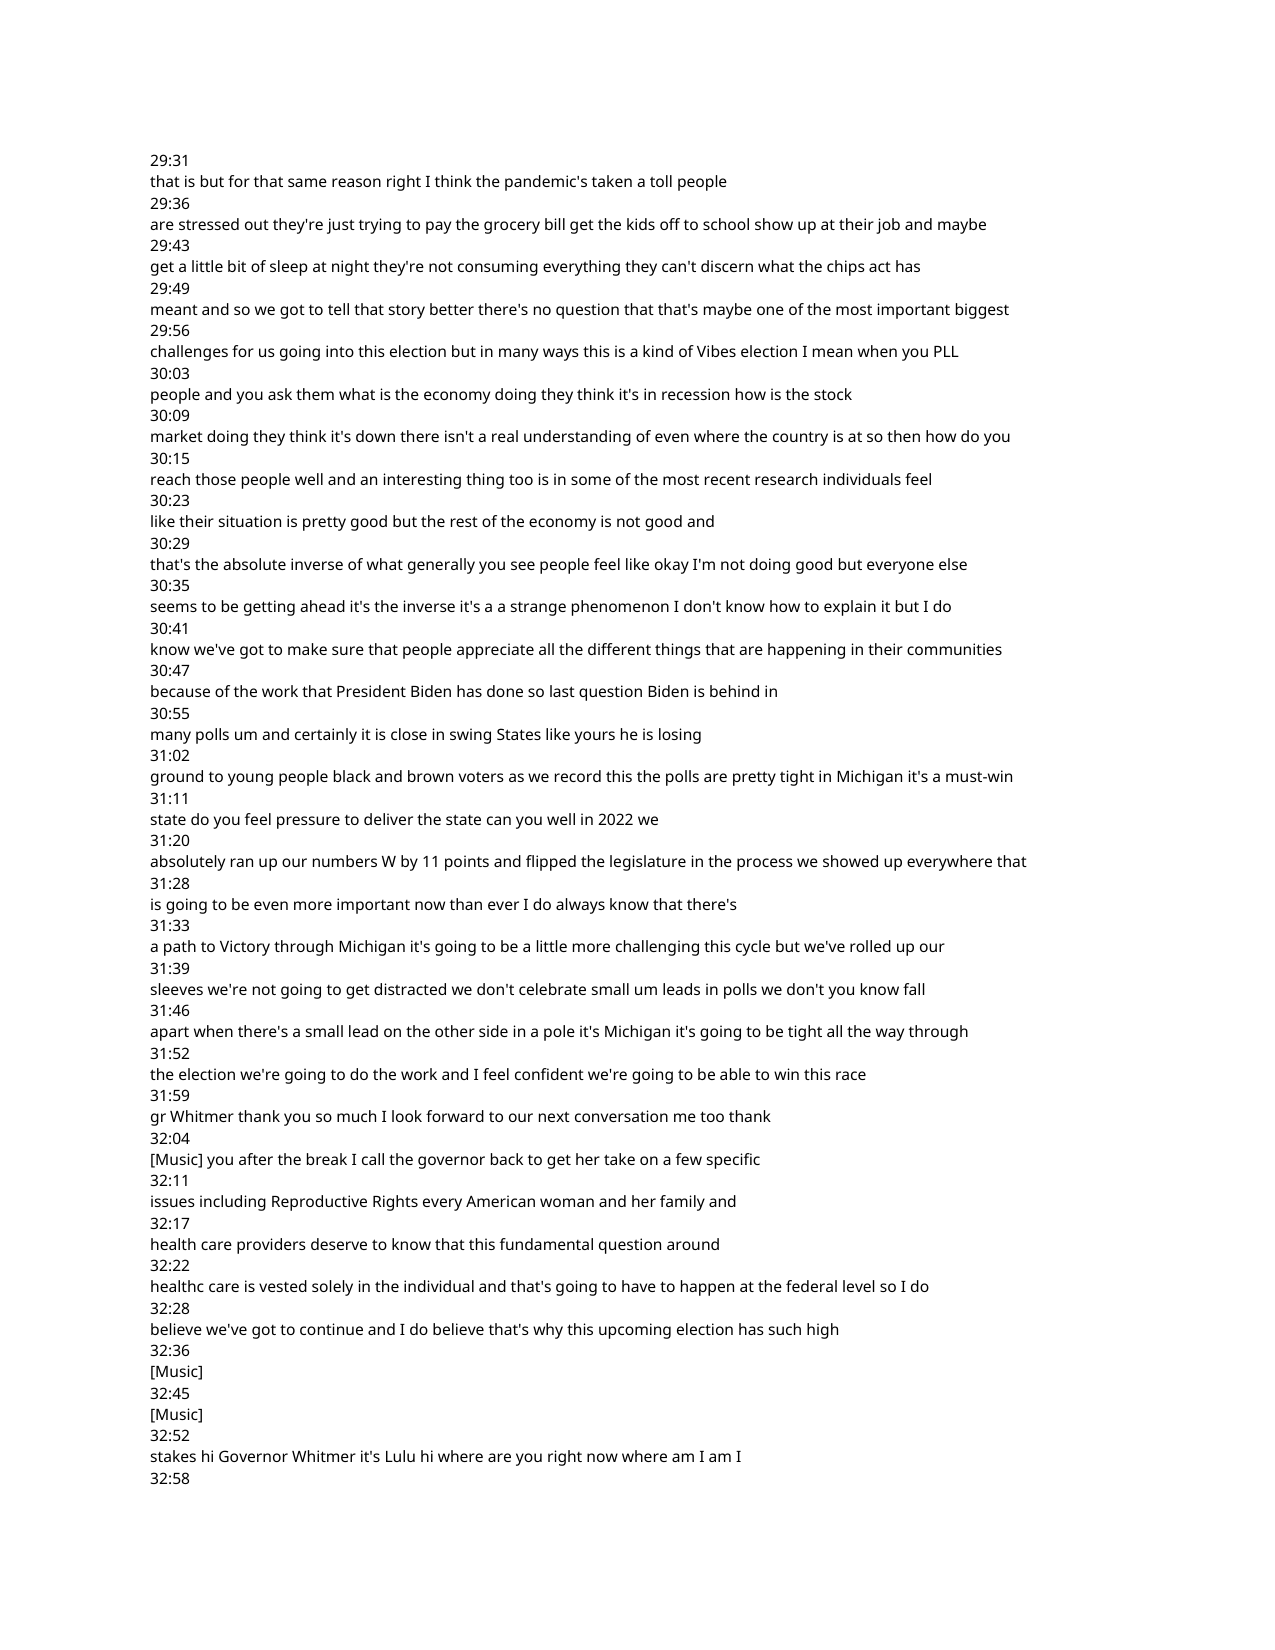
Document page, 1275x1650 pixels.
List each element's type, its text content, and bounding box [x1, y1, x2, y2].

text know we've got to make sure that people appreciate all the different things that are happening in their communities [150, 639, 1125, 660]
text get a little bit of sleep at night they're not consuming everything they can't discern what the chips act has [150, 256, 1125, 277]
text believe we've got to continue and I do believe that's why this upcoming election has such high [150, 1319, 1125, 1340]
text like their situation is pretty good but the rest of the economy is not good and [150, 511, 1125, 532]
text 32:04 [150, 1127, 1125, 1149]
text market doing they think it's down there isn't a real understanding of even where the country is at so then how do you [150, 426, 1125, 447]
text people and you ask them what is the economy doing they think it's in recession how is the stock [150, 384, 1125, 405]
text state do you feel pressure to deliver the state can you well in 2022 we [150, 809, 1125, 830]
text challenges for us going into this election but in many ways this is a kind of Vibes election I mean when you PLL [150, 341, 1125, 362]
text 32:58 [150, 1467, 1125, 1489]
text 31:52 [150, 1042, 1125, 1064]
text 29:31 [150, 150, 1125, 171]
text that is but for that same reason right I think the pandemic's taken a toll people [150, 171, 1125, 192]
text the election we're going to do the work and I feel confident we're going to be able to win this race [150, 1064, 1125, 1085]
text 30:35 [150, 575, 1125, 596]
text 31:39 [150, 957, 1125, 979]
text [Music] you after the break I call the governor back to get her take on a few specific [150, 1149, 1125, 1170]
text 29:56 [150, 320, 1125, 341]
text because of the work that President Biden has done so last question Biden is behind in [150, 681, 1125, 702]
text 32:17 [150, 1212, 1125, 1234]
text that's the absolute inverse of what generally you see people feel like okay I'm not doing good but everyone else [150, 554, 1125, 575]
text 29:43 [150, 235, 1125, 256]
text 31:46 [150, 1000, 1125, 1021]
text 30:03 [150, 362, 1125, 384]
text 30:55 [150, 702, 1125, 724]
text a path to Victory through Michigan it's going to be a little more challenging this cycle but we've rolled up our [150, 936, 1125, 957]
text 32:45 [150, 1382, 1125, 1404]
text 30:09 [150, 405, 1125, 426]
text 31:11 [150, 787, 1125, 809]
text is going to be even more important now than ever I do always know that there's [150, 894, 1125, 915]
text 31:28 [150, 872, 1125, 894]
text are stressed out they're just trying to pay the grocery bill get the kids off to school show up at their job and maybe [150, 214, 1125, 235]
text many polls um and certainly it is close in swing States like yours he is losing [150, 724, 1125, 745]
text meant and so we got to tell that story better there's no question that that's maybe one of the most important biggest [150, 299, 1125, 320]
text absolutely ran up our numbers W by 11 points and flipped the legislature in the process we showed up everywhere that [150, 851, 1125, 872]
text 32:36 [150, 1340, 1125, 1361]
text stakes hi Governor Whitmer it's Lulu hi where are you right now where am I am I [150, 1446, 1125, 1467]
text 32:22 [150, 1255, 1125, 1276]
text 30:41 [150, 617, 1125, 639]
text 30:23 [150, 490, 1125, 511]
text sleeves we're not going to get distracted we don't celebrate small um leads in polls we don't you know fall [150, 979, 1125, 1000]
text 32:28 [150, 1297, 1125, 1319]
text 31:59 [150, 1085, 1125, 1106]
text 31:02 [150, 745, 1125, 766]
text 30:29 [150, 532, 1125, 554]
text 31:20 [150, 830, 1125, 851]
text [Music] [150, 1404, 1125, 1425]
text seems to be getting ahead it's the inverse it's a a strange phenomenon I don't know how to explain it but I do [150, 596, 1125, 617]
text ground to young people black and brown voters as we record this the polls are pretty tight in Michigan it's a must-win [150, 766, 1125, 787]
text 32:52 [150, 1425, 1125, 1446]
text gr Whitmer thank you so much I look forward to our next conversation me too thank [150, 1106, 1125, 1127]
text apart when there's a small lead on the other side in a pole it's Michigan it's going to be tight all the way through [150, 1021, 1125, 1042]
text issues including Reproductive Rights every American woman and her family and [150, 1191, 1125, 1212]
text 29:36 [150, 192, 1125, 214]
text 29:49 [150, 277, 1125, 299]
text health care providers deserve to know that this fundamental question around [150, 1234, 1125, 1255]
text healthc care is vested solely in the individual and that's going to have to happen at the federal level so I do [150, 1276, 1125, 1297]
text 32:11 [150, 1170, 1125, 1191]
text 31:33 [150, 915, 1125, 936]
text [Music] [150, 1361, 1125, 1382]
text reach those people well and an interesting thing too is in some of the most recent research individuals feel [150, 469, 1125, 490]
text 30:47 [150, 660, 1125, 681]
text 30:15 [150, 447, 1125, 469]
